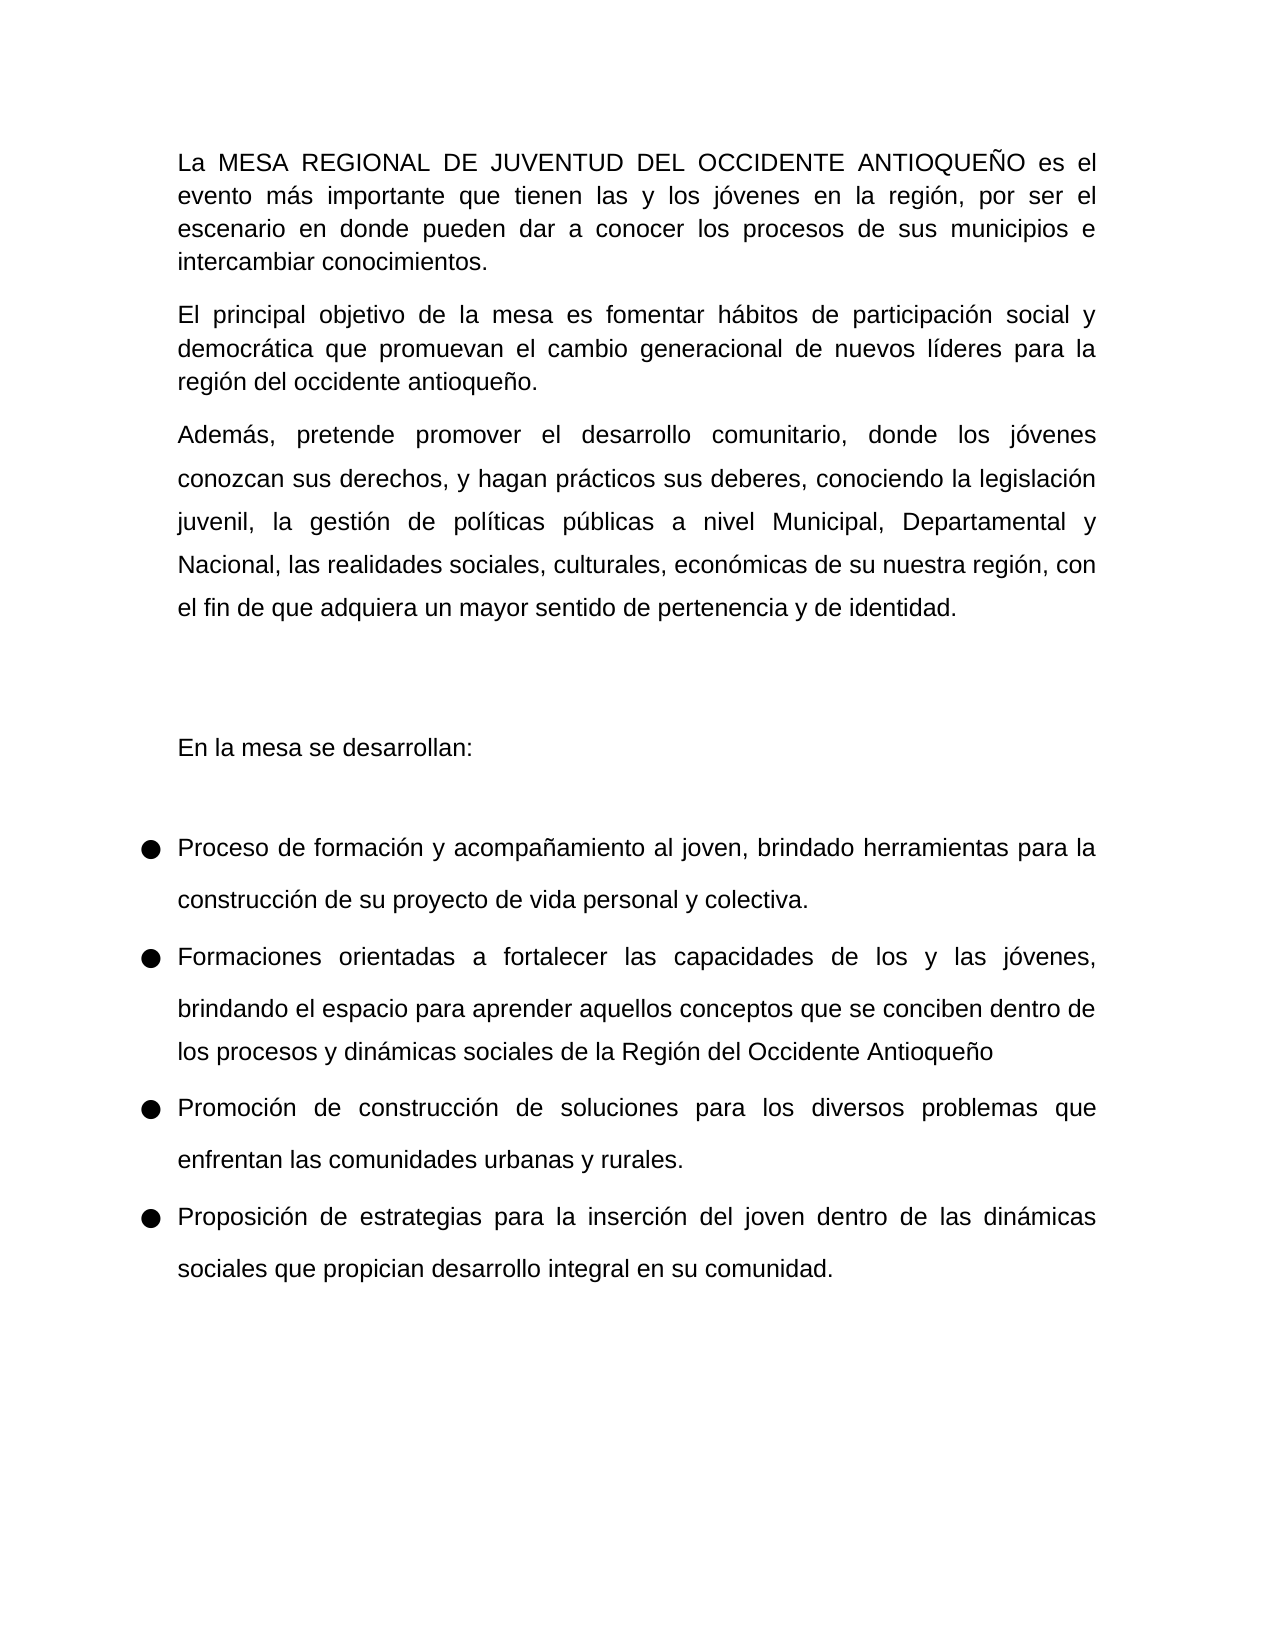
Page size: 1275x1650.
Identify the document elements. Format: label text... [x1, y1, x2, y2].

text La MESA REGIONAL DE JUVENTUD DEL OCCIDENTE ANTIOQUEÑO es el evento más importante que tienen las y los jóvenes en la región, por ser el escenario en donde pueden dar a conocer los procesos de sus municipios e intercambiar conocimientos. [177, 148, 1098, 275]
text En la mesa se desarrollan: [177, 733, 1098, 762]
list Proposición de estrategias para la inserción del joven dentro de las dinámicas sociales que propician desarrollo integral en su comunidad. [140, 1189, 1098, 1283]
list Promoción de construcción de soluciones para los diversos problemas que enfrentan las comunidades urbanas y rurales. [140, 1080, 1098, 1174]
list Proceso de formación y acompañamiento al joven, brindado herramientas para la construcción de su proyecto de vida personal y colectiva. [140, 819, 1098, 914]
list Formaciones orientadas a fortalecer las capacidades de los y las jóvenes, brindando el espacio para aprender aquellos conceptos que se conciben dentro de los procesos y dinámicas sociales de la Región del Occidente Antioqueño [140, 928, 1098, 1066]
text Además, pretende promover el desarrollo comunitario, donde los jóvenes conozcan sus derechos, y hagan prácticos sus deberes, conociendo la legislación juvenil, la gestión de políticas públicas a nivel Municipal, Departamental y Nacional, las realidades sociales, culturales, económicas de su nuestra región, con el fin de que adquiera un mayor sentido de pertenencia y de identidad. [177, 420, 1098, 622]
text El principal objetivo de la mesa es fomentar hábitos de participación social y democrática que promuevan el cambio generacional de nuevos líderes para la región del occidente antioqueño. [177, 301, 1098, 395]
